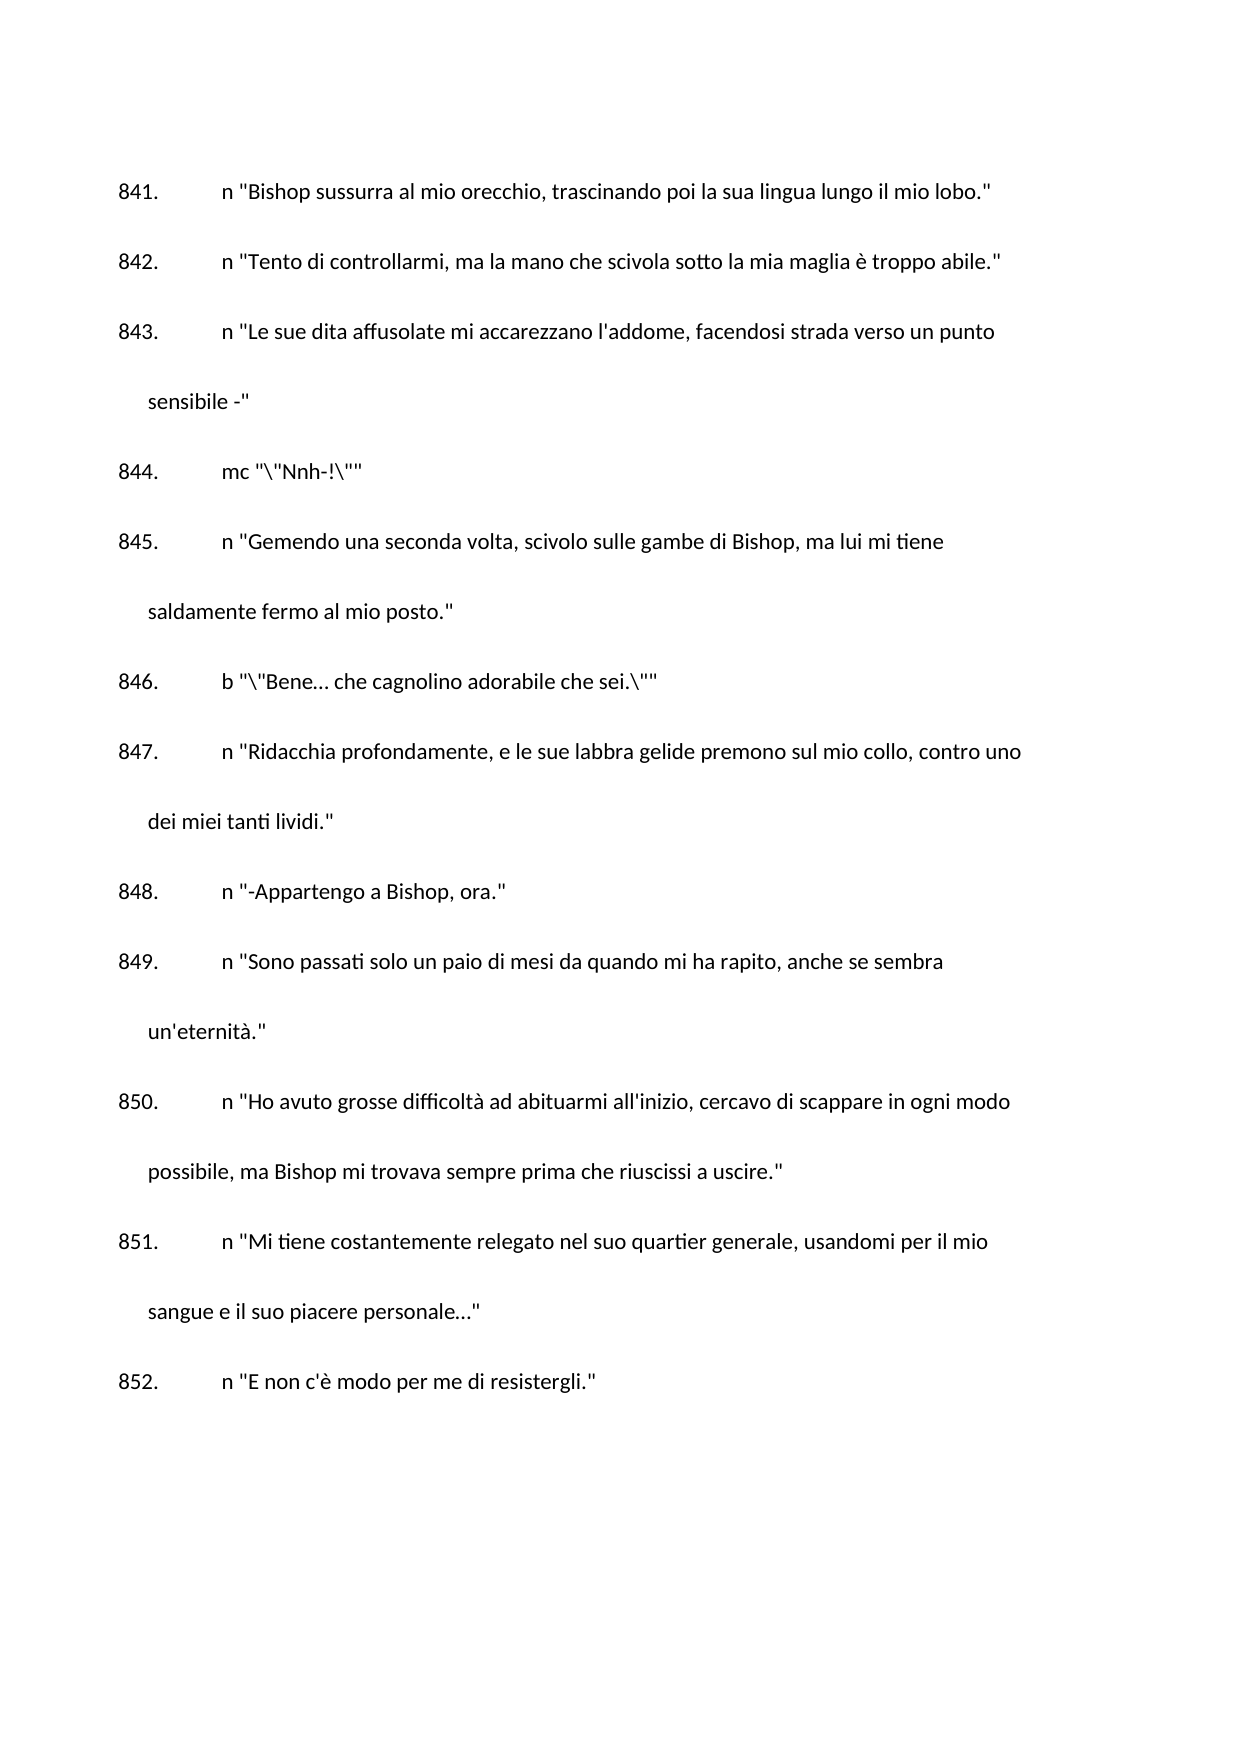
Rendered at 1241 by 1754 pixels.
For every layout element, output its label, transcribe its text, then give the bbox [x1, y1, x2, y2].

text 847. n "Ridacchia profondamente, e le sue labbra gelide premono sul mio collo, contro uno dei miei tanti lividi." [118, 737, 1033, 835]
text 851. n "Mi tiene costantemente relegato nel suo quartier generale, usandomi per il mio sangue e il suo piacere personale…" [118, 1227, 1033, 1325]
text 850. n "Ho avuto grosse difficoltà ad abituarmi all'inizio, cercavo di scappare in ogni modo possibile, ma Bishop mi trovava sempre prima che riuscissi a uscire." [118, 1087, 1033, 1185]
text 842. n "Tento di controllarmi, ma la mano che scivola sotto la mia maglia è troppo abile." [118, 247, 1033, 275]
text 848. n "-Appartengo a Bishop, ora." [118, 877, 1033, 905]
text 846. b "\"Bene… che cagnolino adorabile che sei.\"" [118, 667, 1033, 695]
text 841. n "Bishop sussurra al mio orecchio, trascinando poi la sua lingua lungo il mio lobo." [118, 177, 1033, 205]
text 845. n "Gemendo una seconda volta, scivolo sulle gambe di Bishop, ma lui mi tiene saldamente fermo al mio posto." [118, 527, 1033, 625]
text 843. n "Le sue dita affusolate mi accarezzano l'addome, facendosi strada verso un punto sensibile -" [118, 317, 1033, 415]
text 852. n "E non c'è modo per me di resistergli." [118, 1367, 1033, 1395]
text 844. mc "\"Nnh-!\"" [118, 457, 1033, 485]
text 849. n "Sono passati solo un paio di mesi da quando mi ha rapito, anche se sembra un'eternità." [118, 947, 1033, 1045]
